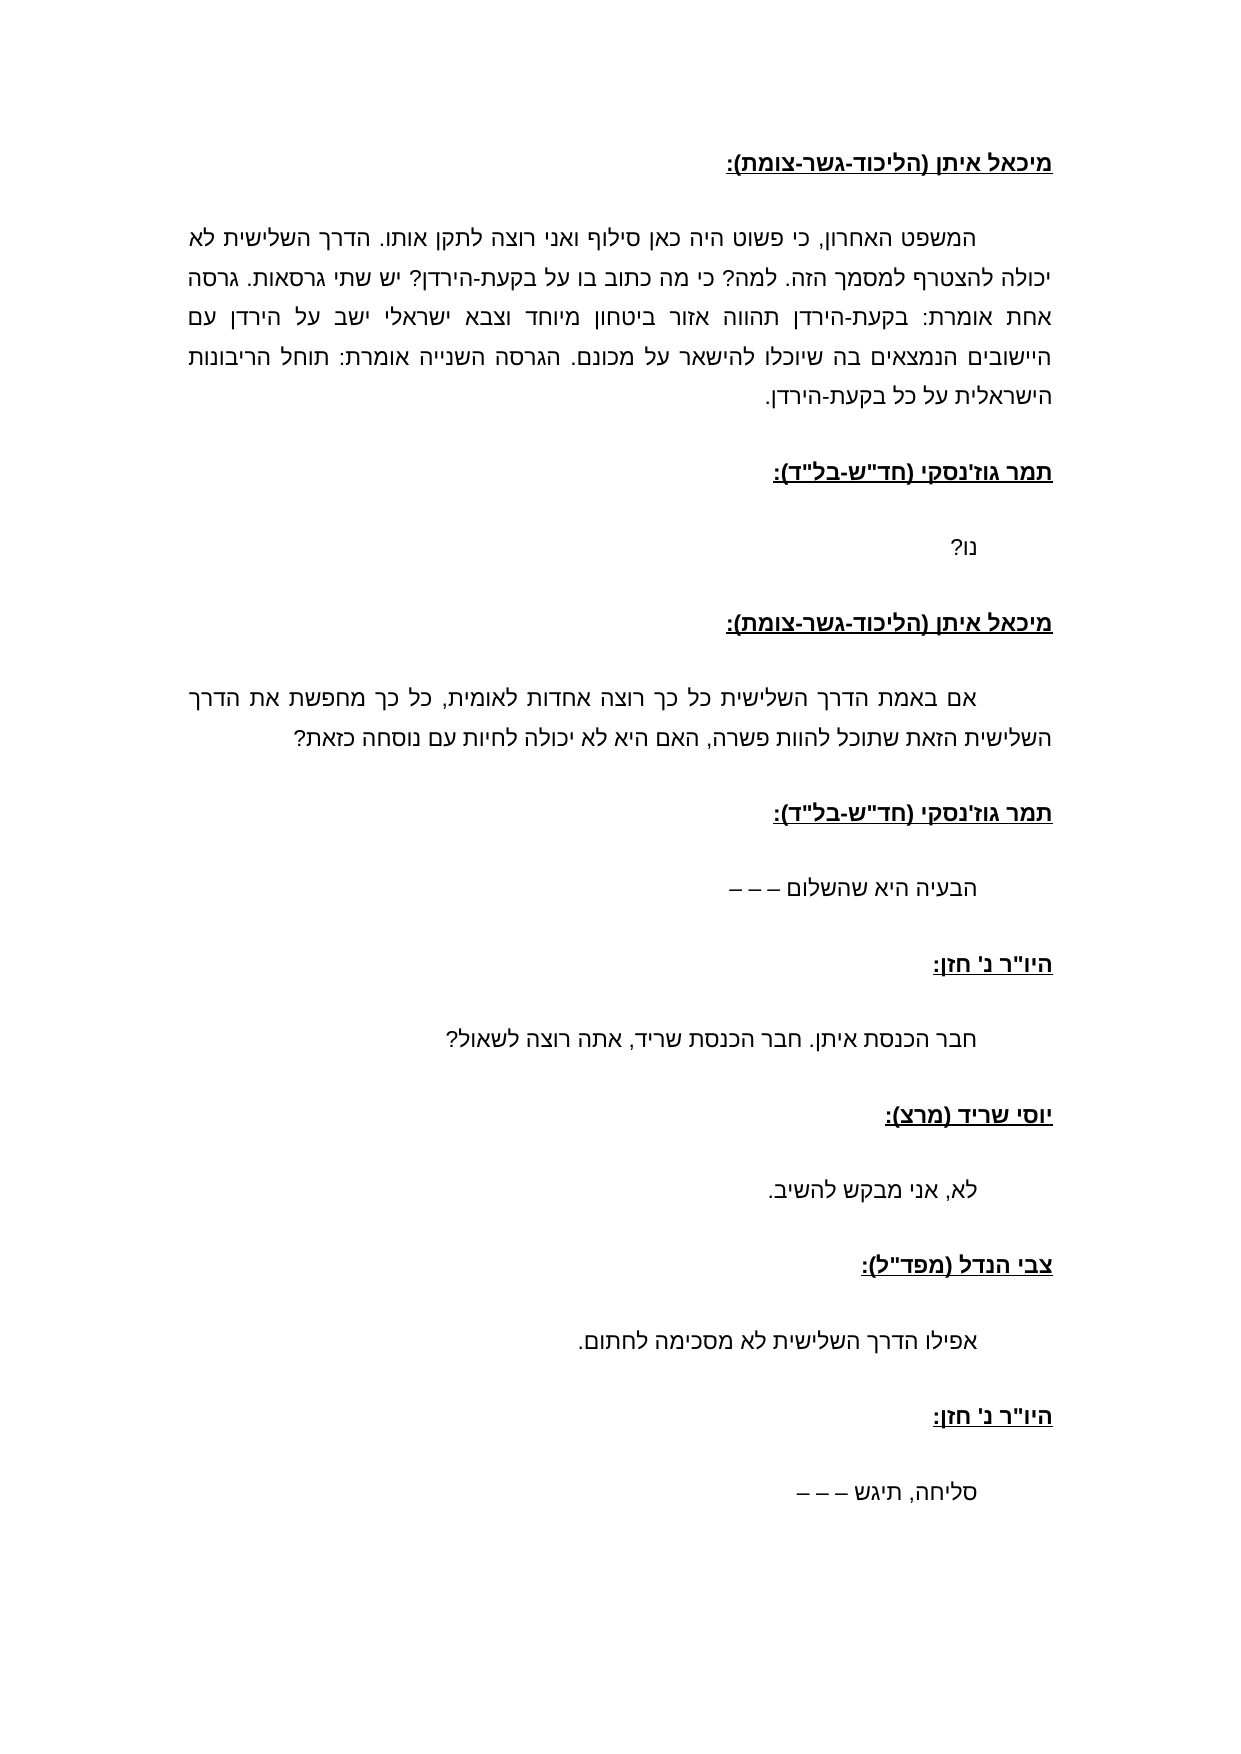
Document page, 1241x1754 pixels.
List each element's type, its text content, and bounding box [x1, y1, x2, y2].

text סליחה, תיגש – – – [187, 1479, 1053, 1505]
text הבעיה היא שהשלום – – – [187, 875, 1053, 902]
text היו"ר נ' חזן: [187, 951, 1053, 977]
text לא, אני מבקש להשיב. [187, 1177, 1053, 1203]
text צבי הנדל (מפד"ל): [187, 1252, 1053, 1279]
text המשפט האחרון, כי פשוט היה כאן סילוף ואני רוצה לתקן אותו. הדרך השלישית לא יכולה להצטרף למסמך הזה. למה? כי מה כתוב בו על בקעת-הירדן? יש שתי גרסאות. גרסה אחת אומרת: בקעת-הירדן תהווה אזור ביטחון מיוחד וצבא ישראלי ישב על הירדן עם היישובים הנמצאים בה שיוכלו להישאר על מכונם. הגרסה השנייה אומרת: תוחל הריבונות הישראלית על כל בקעת-הירדן. [187, 225, 1053, 410]
text יוסי שריד (מרצ): [187, 1102, 1053, 1128]
text מיכאל איתן (הליכוד-גשר-צומת): [187, 609, 1053, 636]
text אפילו הדרך השלישית לא מסכימה לחתום. [187, 1328, 1053, 1354]
text היו"ר נ' חזן: [187, 1403, 1053, 1429]
text אם באמת הדרך השלישית כל כך רוצה אחדות לאומית, כל כך מחפשת את הדרך השלישית הזאת שתוכל להוות פשרה, האם היא לא יכולה לחיות עם נוסחה כזאת? [187, 685, 1053, 751]
text נו? [187, 534, 1053, 561]
text מיכאל איתן (הליכוד-גשר-צומת): [187, 150, 1053, 176]
text חבר הכנסת איתן. חבר הכנסת שריד, אתה רוצה לשאול? [187, 1026, 1053, 1052]
text תמר גוז'נסקי (חד"ש-בל"ד): [187, 459, 1053, 485]
text תמר גוז'נסקי (חד"ש-בל"ד): [187, 800, 1053, 826]
